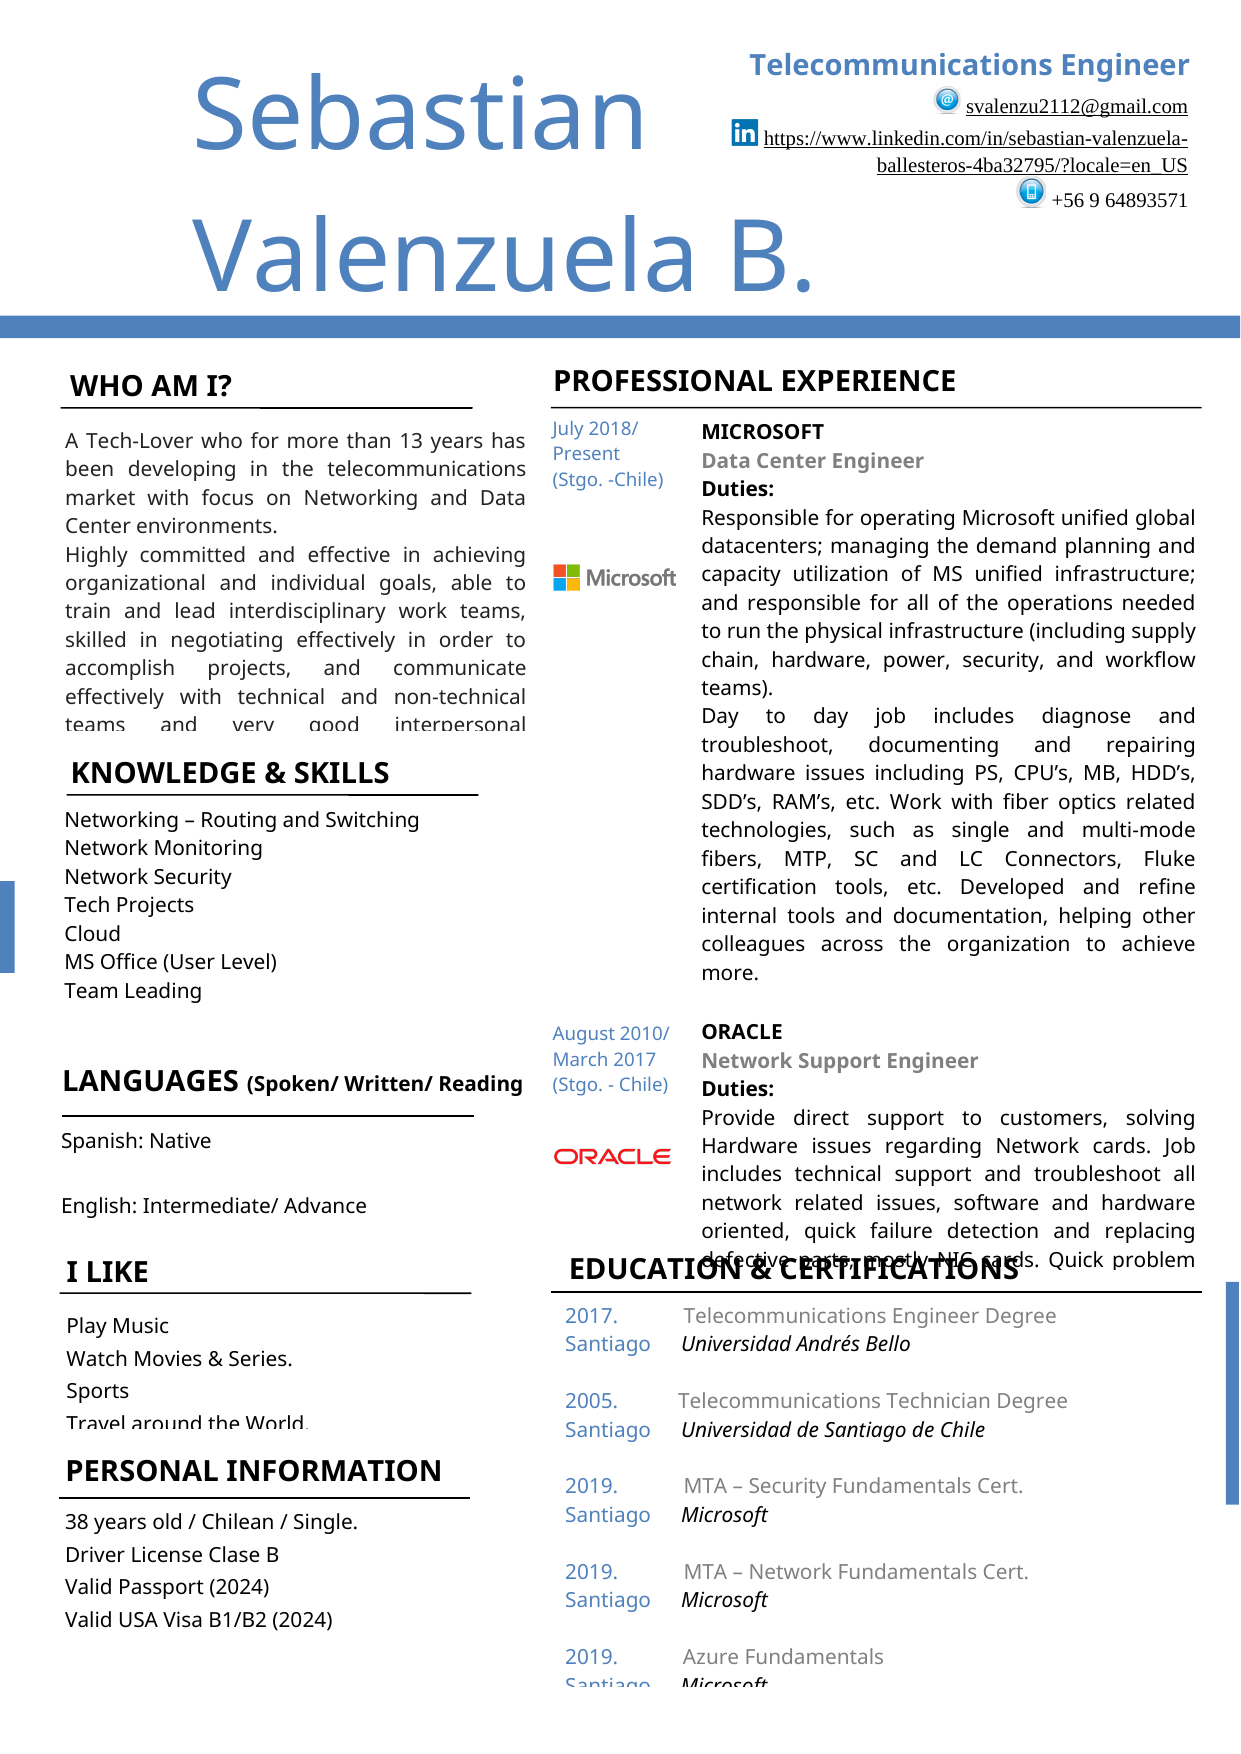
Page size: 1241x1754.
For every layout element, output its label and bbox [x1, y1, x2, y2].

picture [731, 119, 759, 146]
picture [552, 542, 677, 613]
picture [552, 1122, 673, 1191]
picture [1015, 176, 1047, 208]
picture [932, 85, 961, 114]
